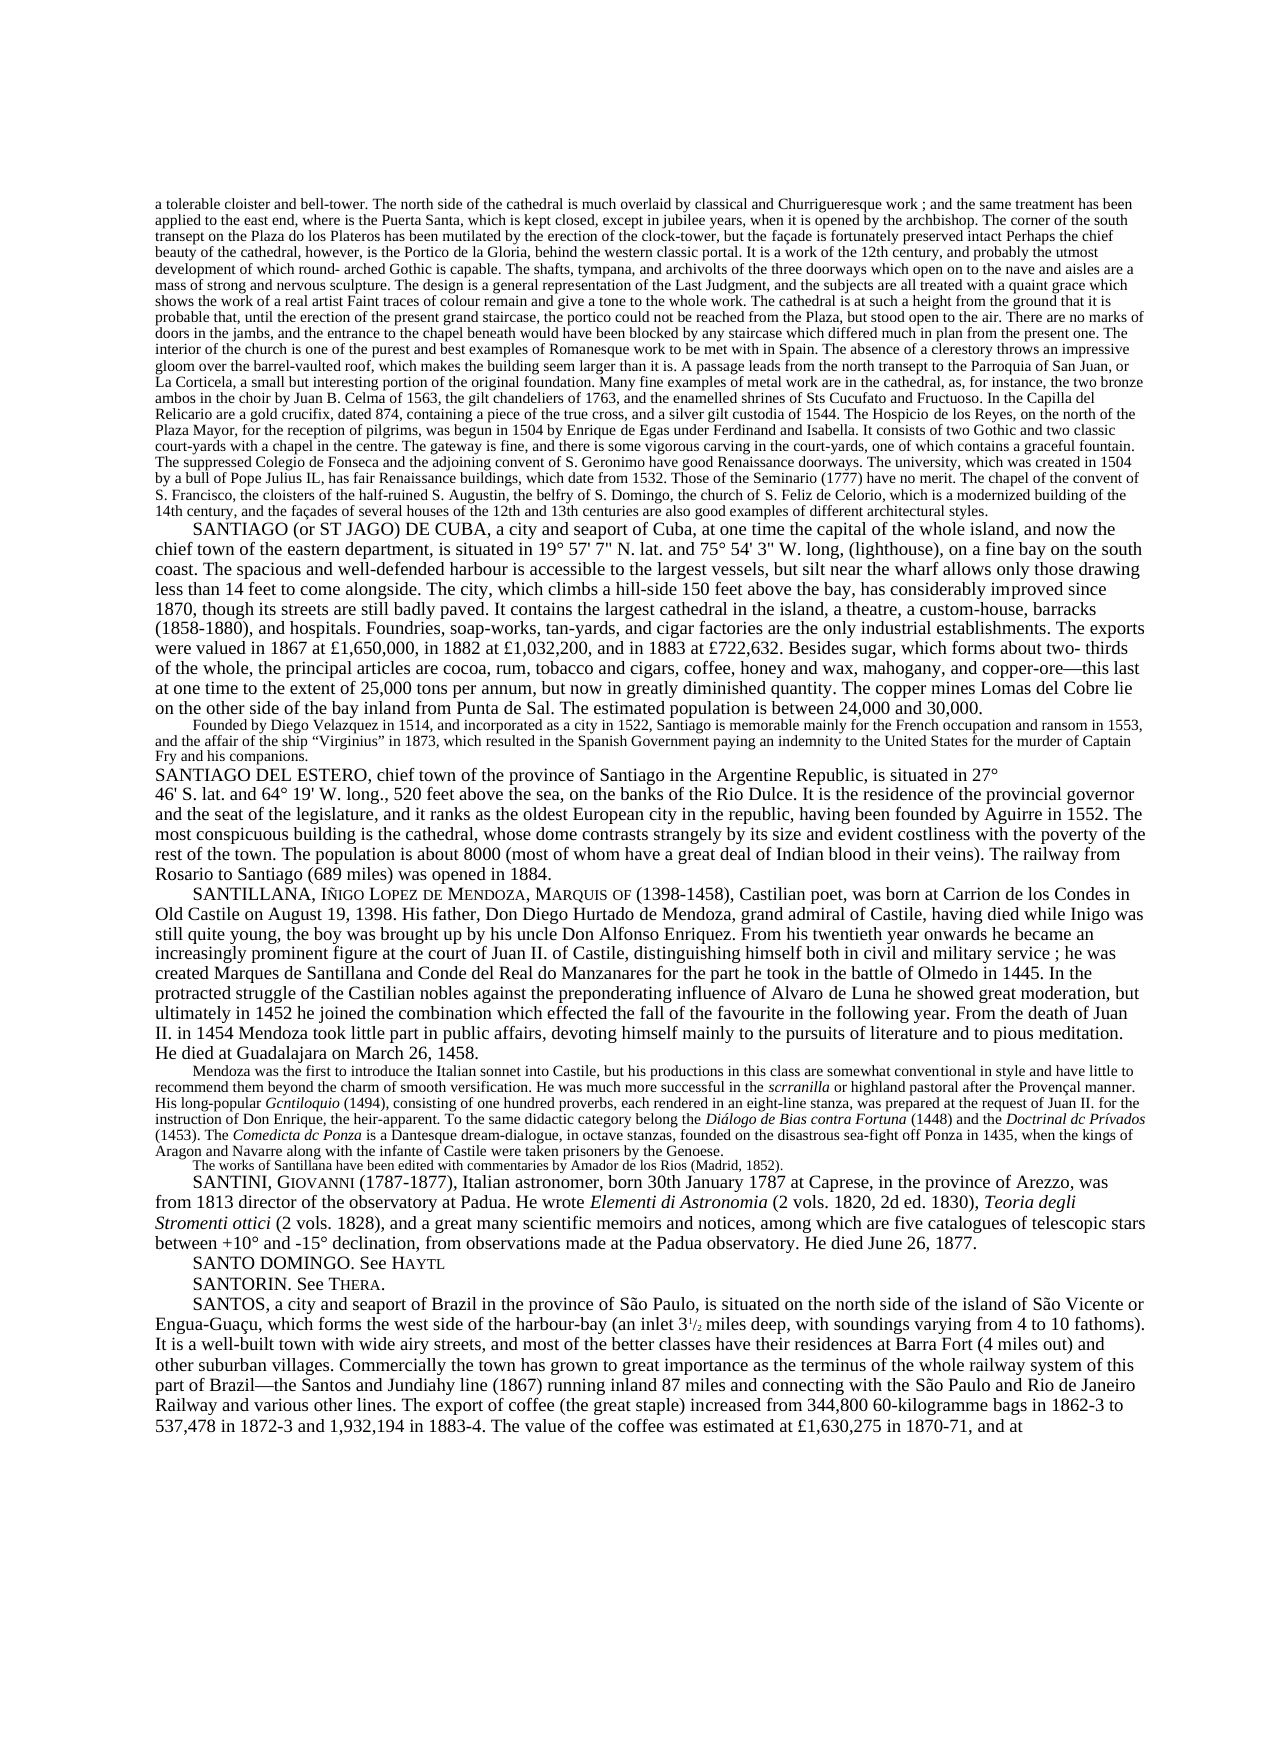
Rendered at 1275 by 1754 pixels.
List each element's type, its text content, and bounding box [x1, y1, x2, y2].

text SANTORIN. See Thera. [155, 1274, 1149, 1294]
text SANTINI, Giovanni (1787-1877), Italian astronomer, born 30th January 1787 at Caprese, in the province of Arezzo, was from 1813 director of the observatory at Padua. He wrote Elementi di Astronomia (2 vols. 1820, 2d ed. 1830), Teoria degli Stromenti ottici (2 vols. 1828), and a great many scientific memoirs and notices, among which are five catalogues of telescopic stars between +10° and -15° declination, from observations made at the Padua observatory. He died June 26, 1877. [155, 1172, 1149, 1254]
text Founded by Diego Velazquez in 1514, and incorporated as a city in 1522, Santiago is memorable mainly for the French occupation and ransom in 1553, and the affair of the ship “Virginius” in 1873, which resulted in the Spanish Government paying an indemnity to the United States for the murder of Captain Fry and his companions. [155, 718, 1149, 765]
text a tolerable cloister and bell-tower. The north side of the cathedral is much overlaid by classical and Churrigueresque work ; and the same treatment has been applied to the east end, where is the Puerta Santa, which is kept closed, except in jubilee years, when it is opened by the archbishop. The corner of the south transept on the Plaza do los Plateros has been mutilated by the erection of the clock-tower, but the façade is fortunately preserved intact Perhaps the chief beauty of the cathedral, however, is the Portico de la Gloria, behind the western classic portal. It is a work of the 12th century, and probably the utmost development of which round- arched Gothic is capable. The shafts, tympana, and archivolts of the three doorways which open on to the nave and aisles are a mass of strong and nervous sculpture. The design is a general representation of the Last Judgment, and the subjects are all treated with a quaint grace which shows the work of a real artist Faint traces of colour remain and give a tone to the whole work. The cathedral is at such a height from the ground that it is probable that, until the erection of the present grand staircase, the portico could not be reached from the Plaza, but stood open to the air. There are no marks of doors in the jambs, and the entrance to the chapel beneath would have been blocked by any staircase which differed much in plan from the present one. The interior of the church is one of the purest and best examples of Romanesque work to be met with in Spain. The absence of a clerestory throws an impressive gloom over the barrel-vaulted roof, which makes the building seem larger than it is. A passage leads from the north transept to the Parroquia of San Juan, or La Corticela, a small but interesting portion of the original foundation. Many fine examples of metal work are in the cathedral, as, for instance, the two bronze ambos in the choir by Juan B. Celma of 1563, the gilt chandeliers of 1763, and the enamelled shrines of Sts Cucufato and Fructuoso. In the Capilla del Relicario are a gold crucifix, dated 874, containing a piece of the true cross, and a silver gilt custodia of 1544. The Hospicio de los Reyes, on the north of the Plaza Mayor, for the reception of pilgrims, was begun in 1504 by Enrique de Egas under Ferdinand and Isabella. It consists of two Gothic and two classic court-yards with a chapel in the centre. The gateway is fine, and there is some vigorous carving in the court-yards, one of which contains a graceful fountain. The suppressed Colegio de Fonseca and the adjoining convent of S. Geronimo have good Renaissance doorways. The university, which was created in 1504 by a bull of Pope Julius IL, has fair Renaissance buildings, which date from 1532. Those of the Seminario (1777) have no merit. The chapel of the convent of S. Francisco, the cloisters of the half-ruined S. Augustin, the belfry of S. Domingo, the church of S. Feliz de Celorio, which is a modernized building of the 14th century, and the façades of several houses of the 12th and 13th centuries are also good examples of different architectural styles. [155, 197, 1149, 519]
text SANTIAGO DEL ESTERO, chief town of the province of Santiago in the Argentine Republic, is situated in 27° [155, 765, 1149, 785]
text SANTILLANA, Iñigo Lopez de Mendoza, Marquis of (1398-1458), Castilian poet, was born at Carrion de los Condes in Old Castile on August 19, 1398. His father, Don Diego Hurtado de Mendoza, grand admiral of Castile, having died while Inigo was still quite young, the boy was brought up by his uncle Don Alfonso Enriquez. From his twentieth year onwards he became an increasingly prominent figure at the court of Juan II. of Castile, distinguishing himself both in civil and military service ; he was created Marques de Santillana and Conde del Real do Manzanares for the part he took in the battle of Olmedo in 1445. In the protracted struggle of the Castilian nobles against the preponderating influence of Alvaro de Luna he showed great moderation, but ultimately in 1452 he joined the combination which effected the fall of the favourite in the following year. From the death of Juan II. in 1454 Mendoza took little part in public affairs, devoting himself mainly to the pursuits of literature and to pious meditation. He died at Guadalajara on March 26, 1458. [155, 884, 1149, 1063]
text SANTO DOMINGO. See Haytl [155, 1254, 1149, 1274]
text Mendoza was the first to introduce the Italian sonnet into Castile, but his productions in this class are somewhat conventional in style and have little to recommend them beyond the charm of smooth versification. He was much more successful in the scrranilla or highland pastoral after the Provençal manner. His long-popular Gcntiloquio (1494), consisting of one hundred proverbs, each rendered in an eight-line stanza, was prepared at the request of Juan II. for the instruction of Don Enrique, the heir-apparent. To the same didactic category belong the Diálogo de Bias contra Fortuna (1448) and the Doctrinal dc Prívados (1453). The Comedicta dc Ponza is a Dantesque dream-dialogue, in octave stanzas, founded on the disastrous sea-fight off Ponza in 1435, when the kings of Aragon and Navarre along with the infante of Castile were taken prisoners by the Genoese. [155, 1063, 1149, 1160]
text 46' S. lat. and 64° 19' W. long., 520 feet above the sea, on the banks of the Rio Dulce. It is the residence of the provincial governor and the seat of the legislature, and it ranks as the oldest European city in the republic, having been founded by Aguirre in 1552. The most conspicuous building is the cathedral, whose dome contrasts strangely by its size and evident costliness with the poverty of the rest of the town. The population is about 8000 (most of whom have a great deal of Indian blood in their veins). The railway from Rosario to Santiago (689 miles) was opened in 1884. [155, 785, 1149, 884]
text SANTIAGO (or ST JAGO) DE CUBA, a city and seaport of Cuba, at one time the capital of the whole island, and now the chief town of the eastern department, is situated in 19° 57' 7" N. lat. and 75° 54' 3" W. long, (lighthouse), on a fine bay on the south coast. The spacious and well-defended harbour is accessible to the largest vessels, but silt near the wharf allows only those drawing less than 14 feet to come alongside. The city, which climbs a hill-side 150 feet above the bay, has considerably improved since 1870, though its streets are still badly paved. It contains the largest cathedral in the island, a theatre, a custom-house, barracks (1858-1880), and hospitals. Foundries, soap-works, tan-yards, and cigar factories are the only industrial establishments. The exports were valued in 1867 at £1,650,000, in 1882 at £1,032,200, and in 1883 at £722,632. Besides sugar, which forms about two- thirds of the whole, the principal articles are cocoa, rum, tobacco and cigars, coffee, honey and wax, mahogany, and copper-ore—this last at one time to the extent of 25,000 tons per annum, but now in greatly diminished quantity. The copper mines Lomas del Cobre lie on the other side of the bay inland from Punta de Sal. The estimated population is between 24,000 and 30,000. [155, 519, 1149, 718]
text SANTOS, a city and seaport of Brazil in the province of São Paulo, is situated on the north side of the island of São Vicente or Engua-Guaçu, which forms the west side of the harbour-bay (an inlet 31/2 miles deep, with soundings varying from 4 to 10 fathoms). It is a well-built town with wide airy streets, and most of the better classes have their residences at Barra Fort (4 miles out) and other suburban villages. Commercially the town has grown to great importance as the terminus of the whole railway system of this part of Brazil—the Santos and Jundiahy line (1867) running inland 87 miles and connecting with the São Paulo and Rio de Janeiro Railway and various other lines. The export of coffee (the great staple) increased from 344,800 60-kilogramme bags in 1862-3 to 537,478 in 1872-3 and 1,932,194 in 1883-4. The value of the coffee was estimated at £1,630,275 in 1870-71, and at [155, 1294, 1149, 1436]
